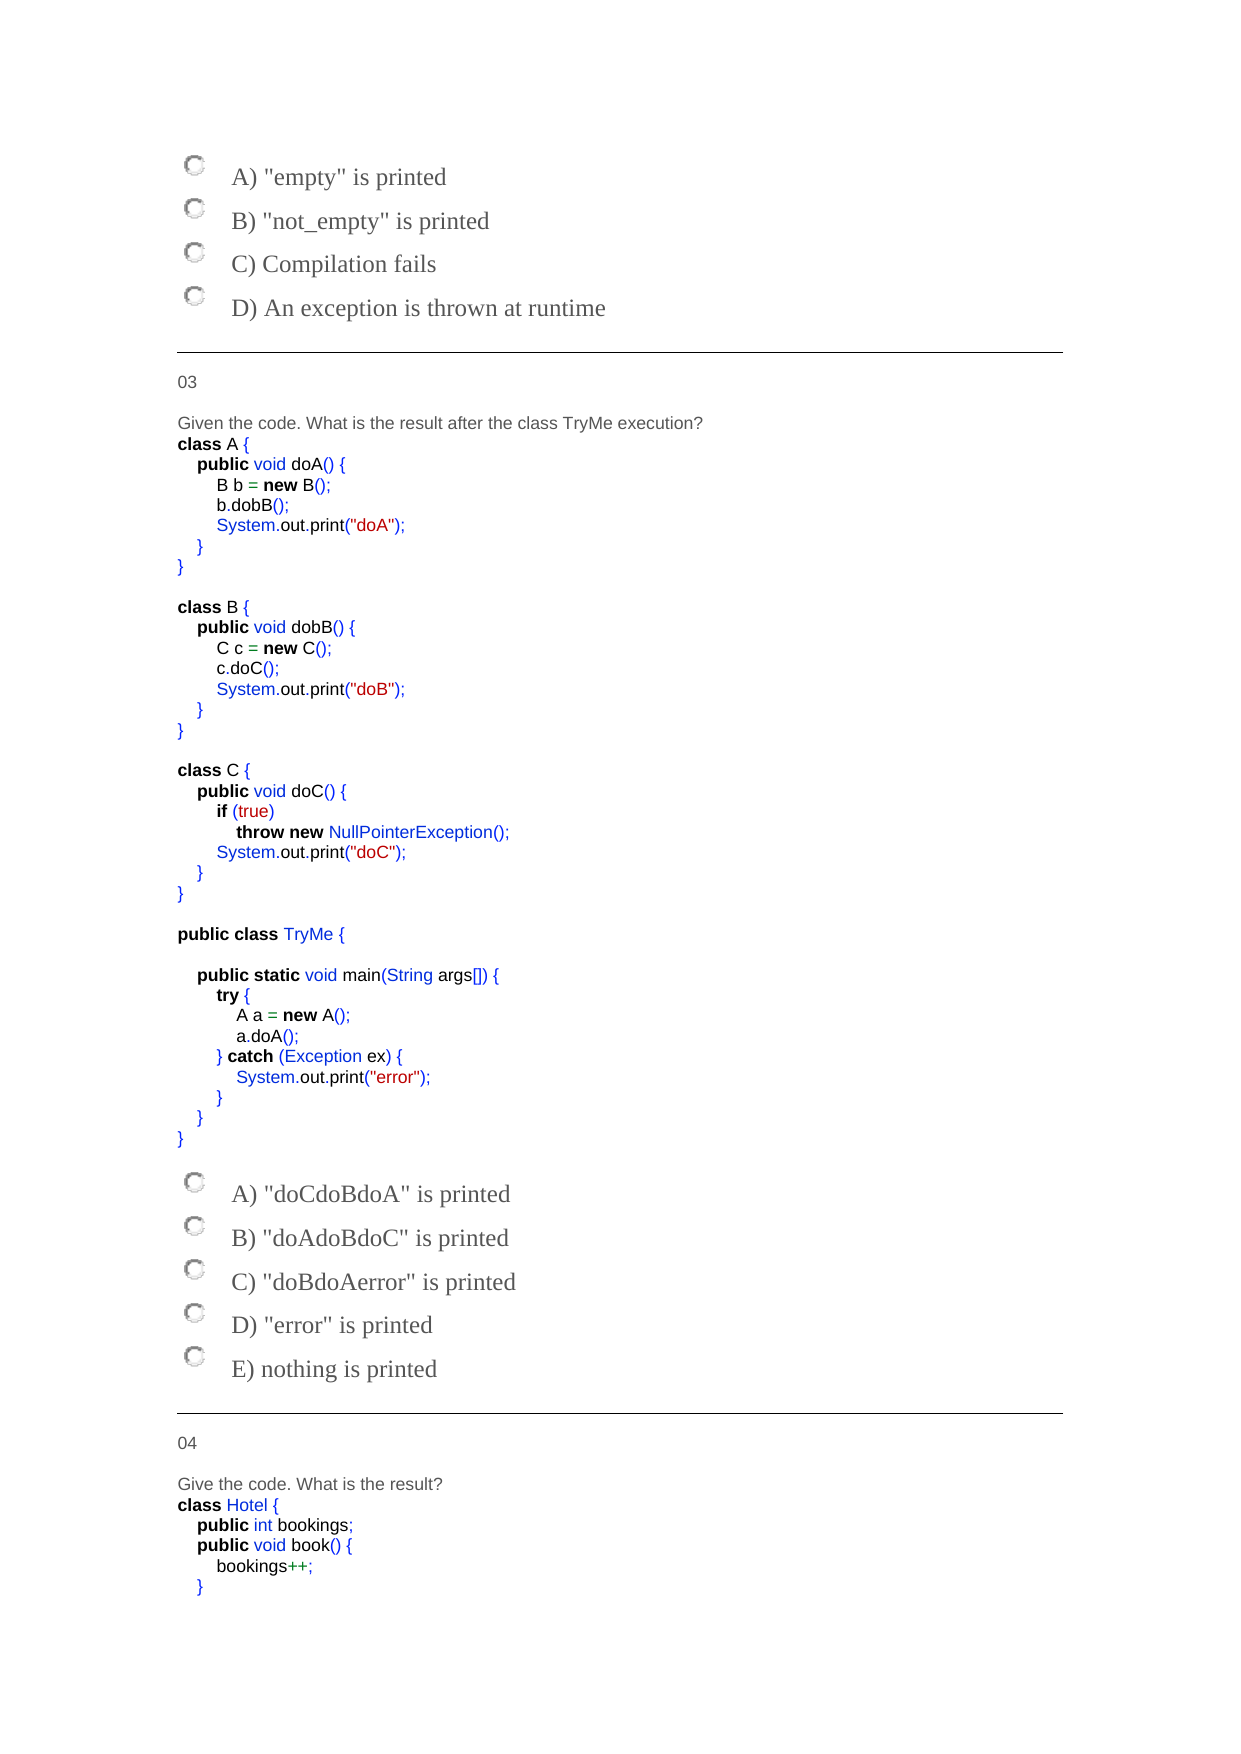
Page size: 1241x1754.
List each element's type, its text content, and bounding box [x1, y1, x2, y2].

text 04 [177, 1433, 1063, 1453]
text class A { public void doA() { B b = new B(); b.dobB(); System.out.print("doA"); } } class B { public void dobB() { C c = new C(); c.doC(); System.out.print("doB"); } } class C { public void doC() { if (true) throw new NullPointerException(); System.out.print("doC"); } } public class TryMe { public static void main(String args[]) { try { A a = new A(); a.doA(); } catch (Exception ex) { System.out.print("error"); } } } [177, 433, 1063, 1148]
text Give the code. What is the result? [177, 1474, 1063, 1494]
table_cell C) "doBdoAerror" is printed [177, 1252, 547, 1295]
table_header A) "doCdoBdoA" is printed [177, 1165, 547, 1208]
table_cell B) "not_empty" is printed [177, 191, 637, 235]
table_cell E) nothing is printed [177, 1339, 547, 1382]
table_header A) "empty" is printed [177, 148, 637, 191]
table_cell B) "doAdoBdoC" is printed [177, 1208, 547, 1252]
text Given the code. What is the result after the class TryMe execution? [177, 413, 1063, 433]
table_cell D) "error" is printed [177, 1295, 547, 1339]
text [177, 1494, 1063, 1596]
text 03 [177, 372, 1063, 393]
table_cell C) Compilation fails [177, 235, 637, 278]
table_cell D) An exception is thrown at runtime [177, 278, 637, 322]
